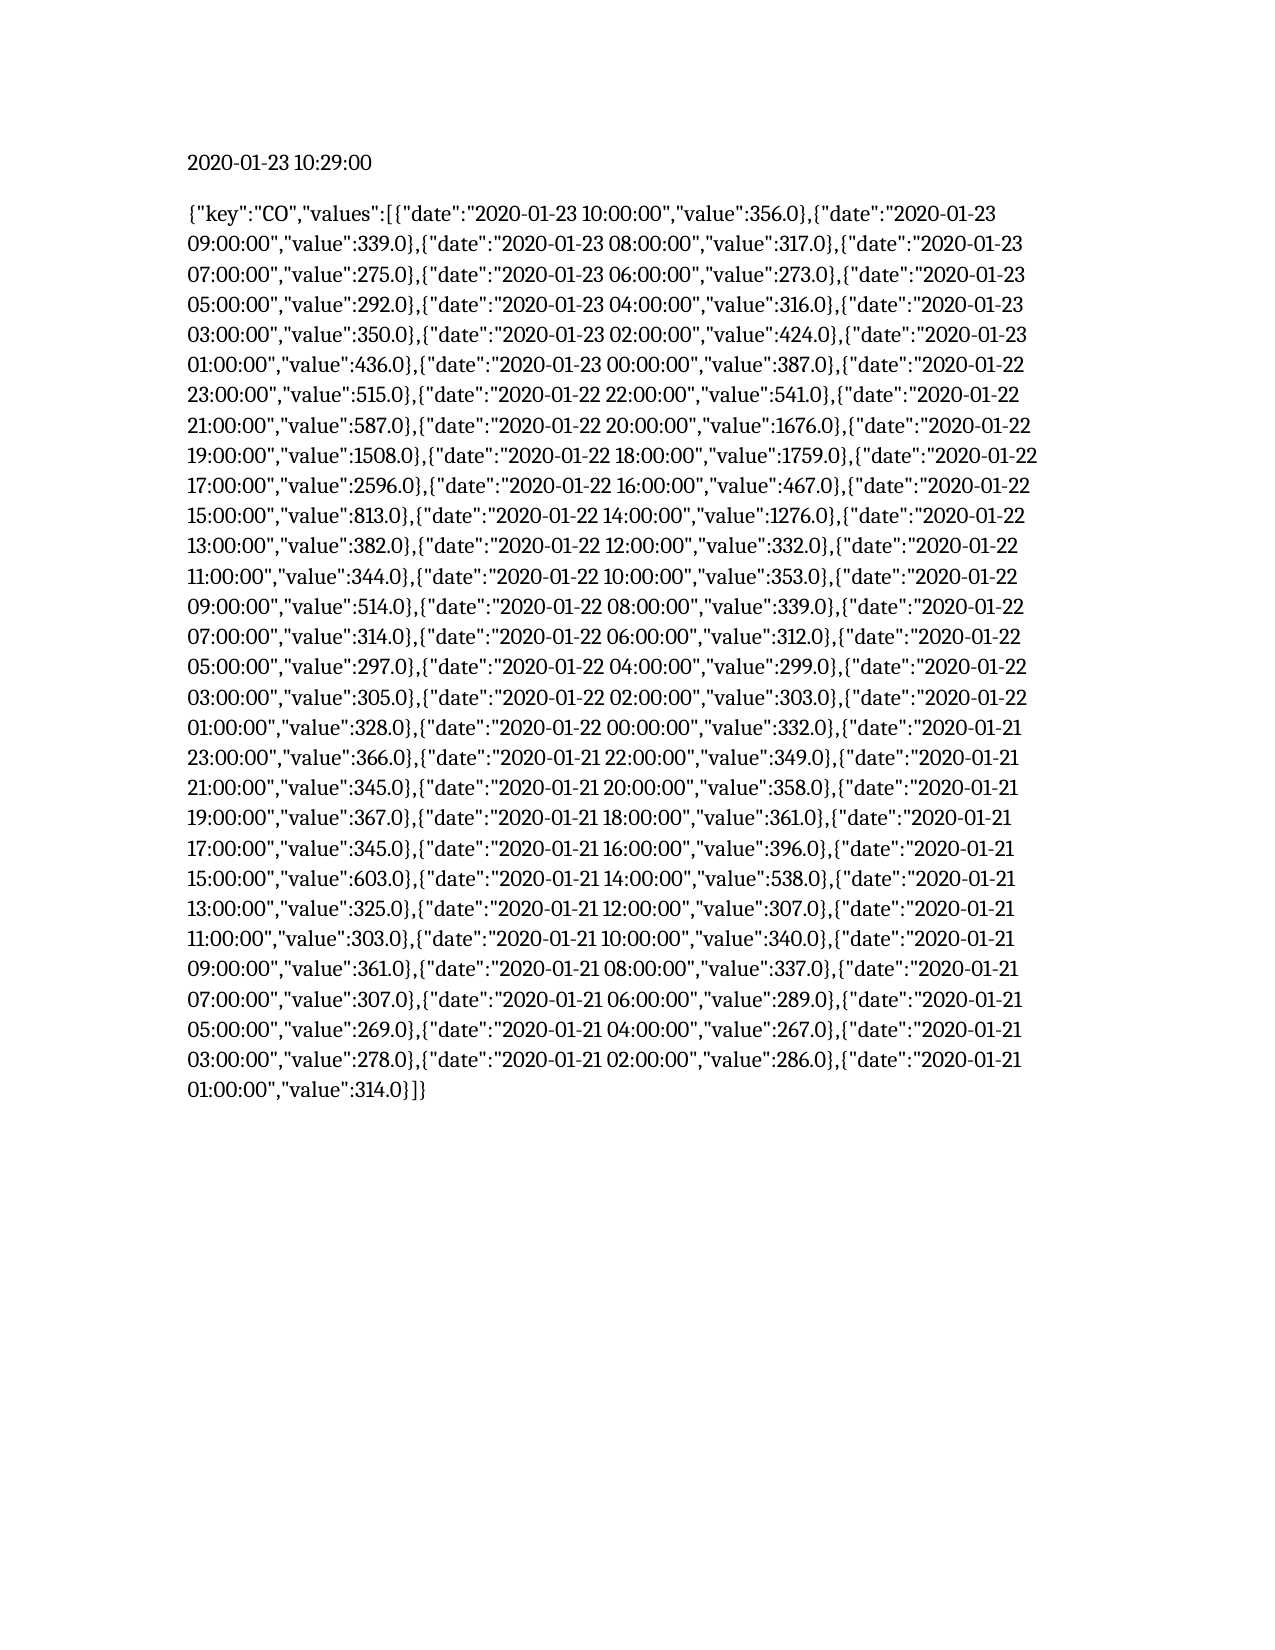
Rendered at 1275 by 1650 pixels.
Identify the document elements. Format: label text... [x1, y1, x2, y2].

text 2020-01-23 10:29:00 [187, 150, 1087, 176]
text {"key":"CO","values":[{"date":"2020-01-23 10:00:00","value":356.0},{"date":"2020-01-23 09:00:00","value":339.0},{"date":"2020-01-23 08:00:00","value":317.0},{"date":"2020-01-23 07:00:00","value":275.0},{"date":"2020-01-23 06:00:00","value":273.0},{"date":"2020-01-23 05:00:00","value":292.0},{"date":"2020-01-23 04:00:00","value":316.0},{"date":"2020-01-23 03:00:00","value":350.0},{"date":"2020-01-23 02:00:00","value":424.0},{"date":"2020-01-23 01:00:00","value":436.0},{"date":"2020-01-23 00:00:00","value":387.0},{"date":"2020-01-22 23:00:00","value":515.0},{"date":"2020-01-22 22:00:00","value":541.0},{"date":"2020-01-22 21:00:00","value":587.0},{"date":"2020-01-22 20:00:00","value":1676.0},{"date":"2020-01-22 19:00:00","value":1508.0},{"date":"2020-01-22 18:00:00","value":1759.0},{"date":"2020-01-22 17:00:00","value":2596.0},{"date":"2020-01-22 16:00:00","value":467.0},{"date":"2020-01-22 15:00:00","value":813.0},{"date":"2020-01-22 14:00:00","value":1276.0},{"date":"2020-01-22 13:00:00","value":382.0},{"date":"2020-01-22 12:00:00","value":332.0},{"date":"2020-01-22 11:00:00","value":344.0},{"date":"2020-01-22 10:00:00","value":353.0},{"date":"2020-01-22 09:00:00","value":514.0},{"date":"2020-01-22 08:00:00","value":339.0},{"date":"2020-01-22 07:00:00","value":314.0},{"date":"2020-01-22 06:00:00","value":312.0},{"date":"2020-01-22 05:00:00","value":297.0},{"date":"2020-01-22 04:00:00","value":299.0},{"date":"2020-01-22 03:00:00","value":305.0},{"date":"2020-01-22 02:00:00","value":303.0},{"date":"2020-01-22 01:00:00","value":328.0},{"date":"2020-01-22 00:00:00","value":332.0},{"date":"2020-01-21 23:00:00","value":366.0},{"date":"2020-01-21 22:00:00","value":349.0},{"date":"2020-01-21 21:00:00","value":345.0},{"date":"2020-01-21 20:00:00","value":358.0},{"date":"2020-01-21 19:00:00","value":367.0},{"date":"2020-01-21 18:00:00","value":361.0},{"date":"2020-01-21 17:00:00","value":345.0},{"date":"2020-01-21 16:00:00","value":396.0},{"date":"2020-01-21 15:00:00","value":603.0},{"date":"2020-01-21 14:00:00","value":538.0},{"date":"2020-01-21 13:00:00","value":325.0},{"date":"2020-01-21 12:00:00","value":307.0},{"date":"2020-01-21 11:00:00","value":303.0},{"date":"2020-01-21 10:00:00","value":340.0},{"date":"2020-01-21 09:00:00","value":361.0},{"date":"2020-01-21 08:00:00","value":337.0},{"date":"2020-01-21 07:00:00","value":307.0},{"date":"2020-01-21 06:00:00","value":289.0},{"date":"2020-01-21 05:00:00","value":269.0},{"date":"2020-01-21 04:00:00","value":267.0},{"date":"2020-01-21 03:00:00","value":278.0},{"date":"2020-01-21 02:00:00","value":286.0},{"date":"2020-01-21 01:00:00","value":314.0}]} [187, 201, 1087, 1103]
